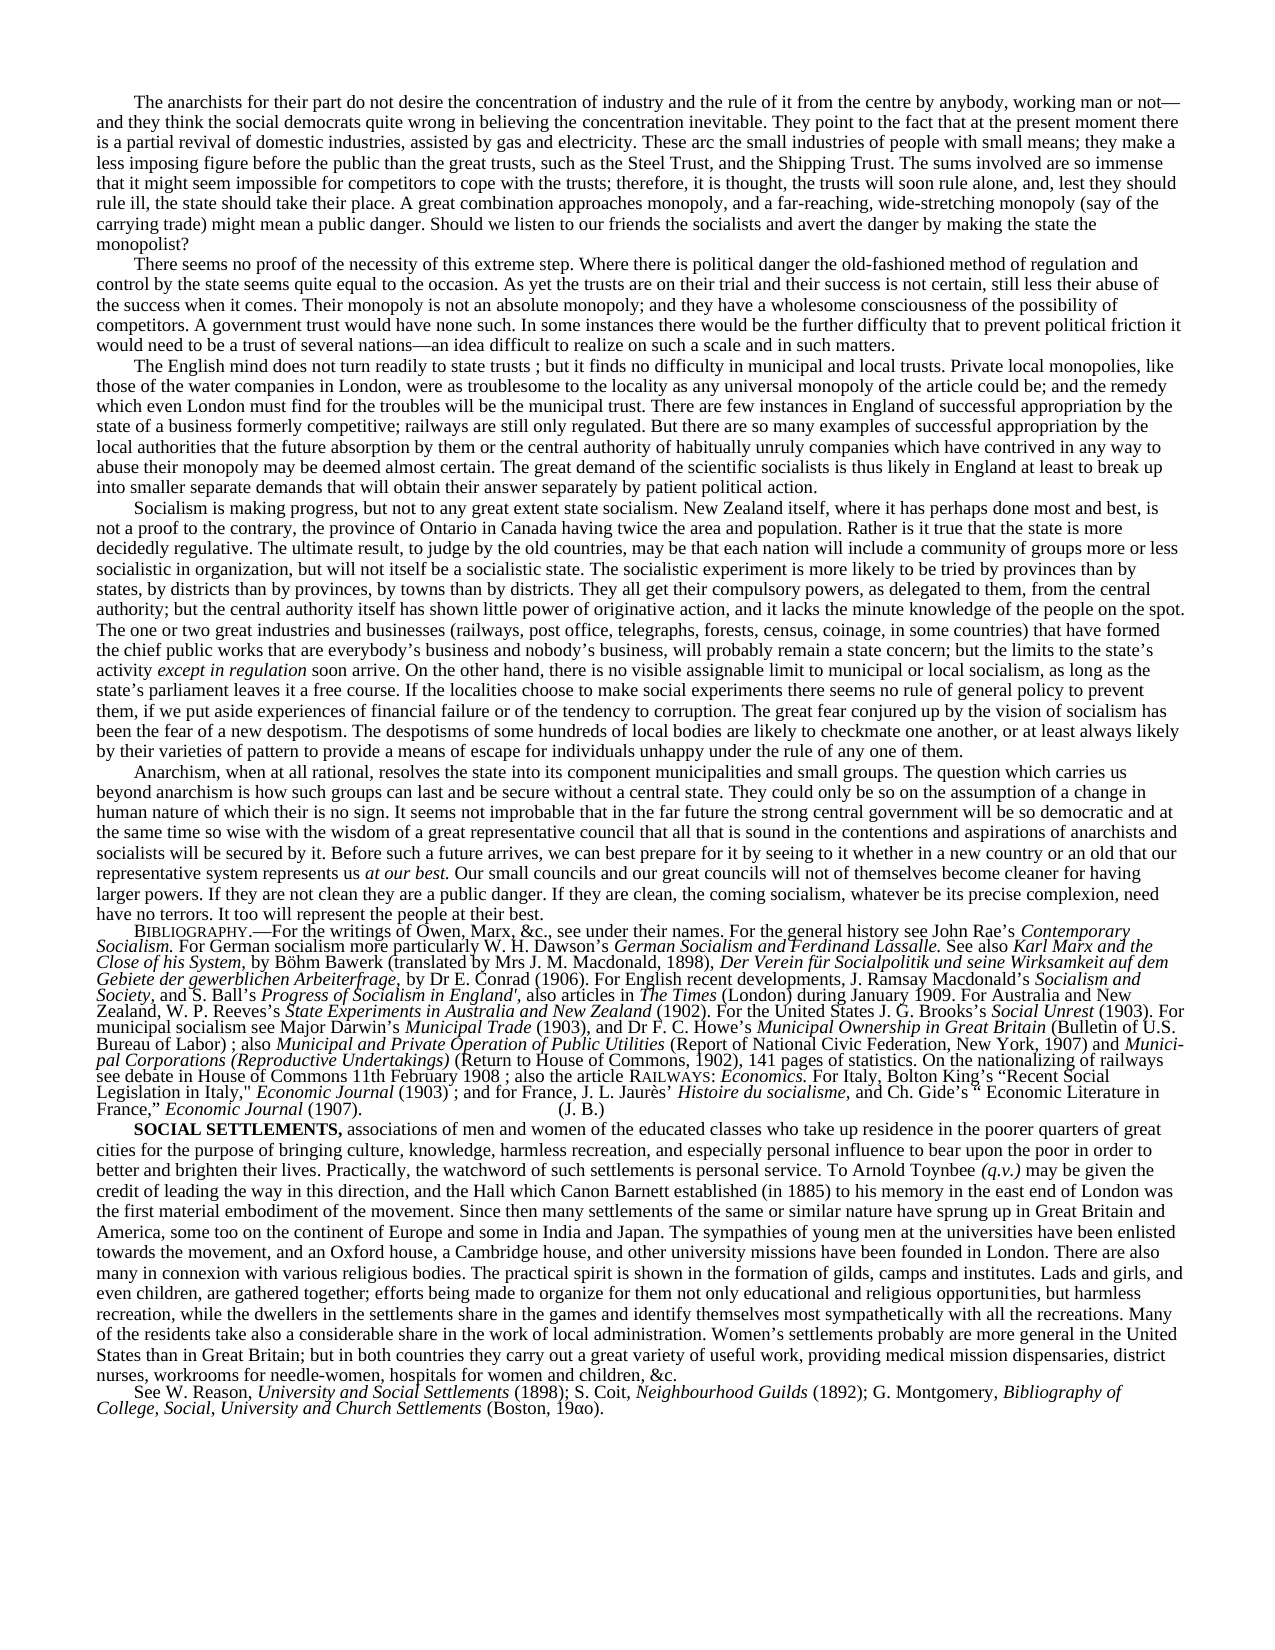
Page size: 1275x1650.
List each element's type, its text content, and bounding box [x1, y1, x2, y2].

text There seems no proof of the necessity of this extreme step. Where there is political danger the old-fashioned method of regulation and control by the state seems quite equal to the occasion. As yet the trusts are on their trial and their success is not certain, still less their abuse of the success when it comes. Their monopoly is not an absolute monopoly; and they have a wholesome consciousness of the possibility of competitors. A government trust would have none such. In some instances there would be the further difficulty that to prevent political friction it would need to be a trust of several nations—an idea difficult to realize on such a scale and in such matters. [96, 254, 1187, 356]
text See W. Reason, University and Social Settlements (1898); S. Coit, Neighbourhood Guilds (1892); G. Montgomery, Bibliography of College, Social, University and Church Settlements (Boston, 19αo). [96, 1386, 1187, 1418]
text The English mind does not turn readily to state trusts ; but it finds no difficulty in municipal and local trusts. Private local monopolies, like those of the water companies in London, were as troublesome to the locality as any universal monopoly of the article could be; and the remedy which even London must find for the troubles will be the municipal trust. There are few instances in England of successful appropriation by the state of a business formerly competitive; railways are still only regulated. But there are so many examples of successful appropriation by the local authorities that the future absorption by them or the central authority of habitually unruly companies which have contrived in any way to abuse their monopoly may be deemed almost certain. The great demand of the scientific socialists is thus likely in England at least to break up into smaller separate demands that will obtain their answer separately by patient political action. [96, 356, 1187, 498]
text SOCIAL SETTLEMENTS, associations of men and women of the educated classes who take up residence in the poorer quarters of great cities for the purpose of bringing culture, knowledge, harmless recreation, and especially personal influence to bear upon the poor in order to better and brighten their lives. Practically, the watchword of such settlements is personal service. To Arnold Toynbee (q.v.) may be given the credit of leading the way in this direction, and the Hall which Canon Barnett established (in 1885) to his memory in the east end of London was the first material embodiment of the movement. Since then many settlements of the same or similar nature have sprung up in Great Britain and America, some too on the continent of Europe and some in India and Japan. The sympathies of young men at the universities have been enlisted towards the movement, and an Oxford house, a Cambridge house, and other university missions have been founded in London. There are also many in connexion with various religious bodies. The practical spirit is shown in the formation of gilds, camps and institutes. Lads and girls, and even children, are gathered together; efforts being made to organize for them not only educational and religious opportunities, but harmless recreation, while the dwellers in the settlements share in the games and identify themselves most sympathetically with all the recreations. Many of the residents take also a considerable share in the work of local administration. Women’s settlements probably are more general in the United States than in Great Britain; but in both countries they carry out a great variety of useful work, providing medical mission dispensaries, district nurses, workrooms for needle-women, hospitals for women and children, &c. [96, 1119, 1187, 1386]
text Socialism is making progress, but not to any great extent state socialism. New Zealand itself, where it has perhaps done most and best, is not a proof to the contrary, the province of Ontario in Canada having twice the area and population. Rather is it true that the state is more decidedly regulative. The ultimate result, to judge by the old countries, may be that each nation will include a community of groups more or less socialistic in organization, but will not itself be a socialistic state. The socialistic experiment is more likely to be tried by provinces than by states, by districts than by provinces, by towns than by districts. They all get their compulsory powers, as delegated to them, from the central authority; but the central authority itself has shown little power of originative action, and it lacks the minute knowledge of the people on the spot. The one or two great industries and businesses (railways, post office, telegraphs, forests, census, coinage, in some countries) that have formed the chief public works that are everybody’s business and nobody’s business, will probably remain a state concern; but the limits to the state’s activity except in regulation soon arrive. On the other hand, there is no visible assignable limit to municipal or local socialism, as long as the state’s parliament leaves it a free course. If the localities choose to make social experiments there seems no rule of general policy to prevent them, if we put aside experiences of financial failure or of the tendency to corruption. The great fear conjured up by the vision of socialism has been the fear of a new despotism. The despotisms of some hundreds of local bodies are likely to checkmate one another, or at least always likely by their varieties of pattern to provide a means of escape for individuals unhappy under the rule of any one of them. [96, 498, 1187, 762]
text Bibliography.—For the writings of Owen, Marx, &c., see under their names. For the general history see John Rae’s Contemporary Socialism. For German socialism more particularly W. H. Dawson’s German Socialism and Ferdinand Lassalle. See also Karl Marx and the Close of his System, by Böhm Bawerk (translated by Mrs J. Μ. Macdonald, 1898), Der Verein für Socialpolitik und seine Wirksamkeit auf dem Gebiete der gewerblichen Arbeiterfrage, by Dr E. Conrad (1906). For English recent developments, J. Ramsay Macdonald’s Socialism and Society, and S. Ball’s Progress of Socialism in England', also articles in The Times (London) during January 1909. For Australia and New Zealand, W. P. Reeves’s State Experiments in Australia and New Zealand (1902). For the United States J. G. Brooks’s Social Unrest (1903). For municipal socialism see Major Darwin’s Municipal Trade (1903), and Dr F. C. Howe’s Municipal Ownership in Great Britain (Bulletin of U.S. Bureau of Labor) ; also Municipal and Private Operation of Public Utilities (Report of National Civic Federation, New York, 1907) and Municipal Corporations (Reproductive Undertakings) (Return to House of Commons, 1902), 141 pages of statistics. On the nationalizing of railways see debate in House of Commons 11th February 1908 ; also the article Railways: Economics. For Italy, Bolton King’s “Recent Social Legislation in Italy," Economic Journal (1903) ; and for France, J. L. Jaurès’ Histoire du socialisme, and Ch. Gide’s “ Economic Literature in France,” Economic Journal (1907). (J. B.) [96, 924, 1187, 1119]
text The anarchists for their part do not desire the concentration of industry and the rule of it from the centre by anybody, working man or not—and they think the social democrats quite wrong in believing the concentration inevitable. They point to the fact that at the present moment there is a partial revival of domestic industries, assisted by gas and electricity. These arc the small industries of people with small means; they make a less imposing figure before the public than the great trusts, such as the Steel Trust, and the Shipping Trust. The sums involved are so immense that it might seem impossible for competitors to cope with the trusts; therefore, it is thought, the trusts will soon rule alone, and, lest they should rule ill, the state should take their place. A great combination approaches monopoly, and a far-reaching, wide-stretching monopoly (say of the carrying trade) might mean a public danger. Should we listen to our friends the socialists and avert the danger by making the state the monopolist? [96, 92, 1187, 254]
text Anarchism, when at all rational, resolves the state into its component municipalities and small groups. The question which carries us beyond anarchism is how such groups can last and be secure without a central state. They could only be so on the assumption of a change in human nature of which their is no sign. It seems not improbable that in the far future the strong central government will be so democratic and at the same time so wise with the wisdom of a great representative council that all that is sound in the contentions and aspirations of anarchists and socialists will be secured by it. Before such a future arrives, we can best prepare for it by seeing to it whether in a new country or an old that our representative system represents us at our best. Our small councils and our great councils will not of themselves become cleaner for having larger powers. If they are not clean they are a public danger. If they are clean, the coming socialism, whatever be its precise complexion, need have no terrors. It too will represent the people at their best. [96, 762, 1187, 924]
